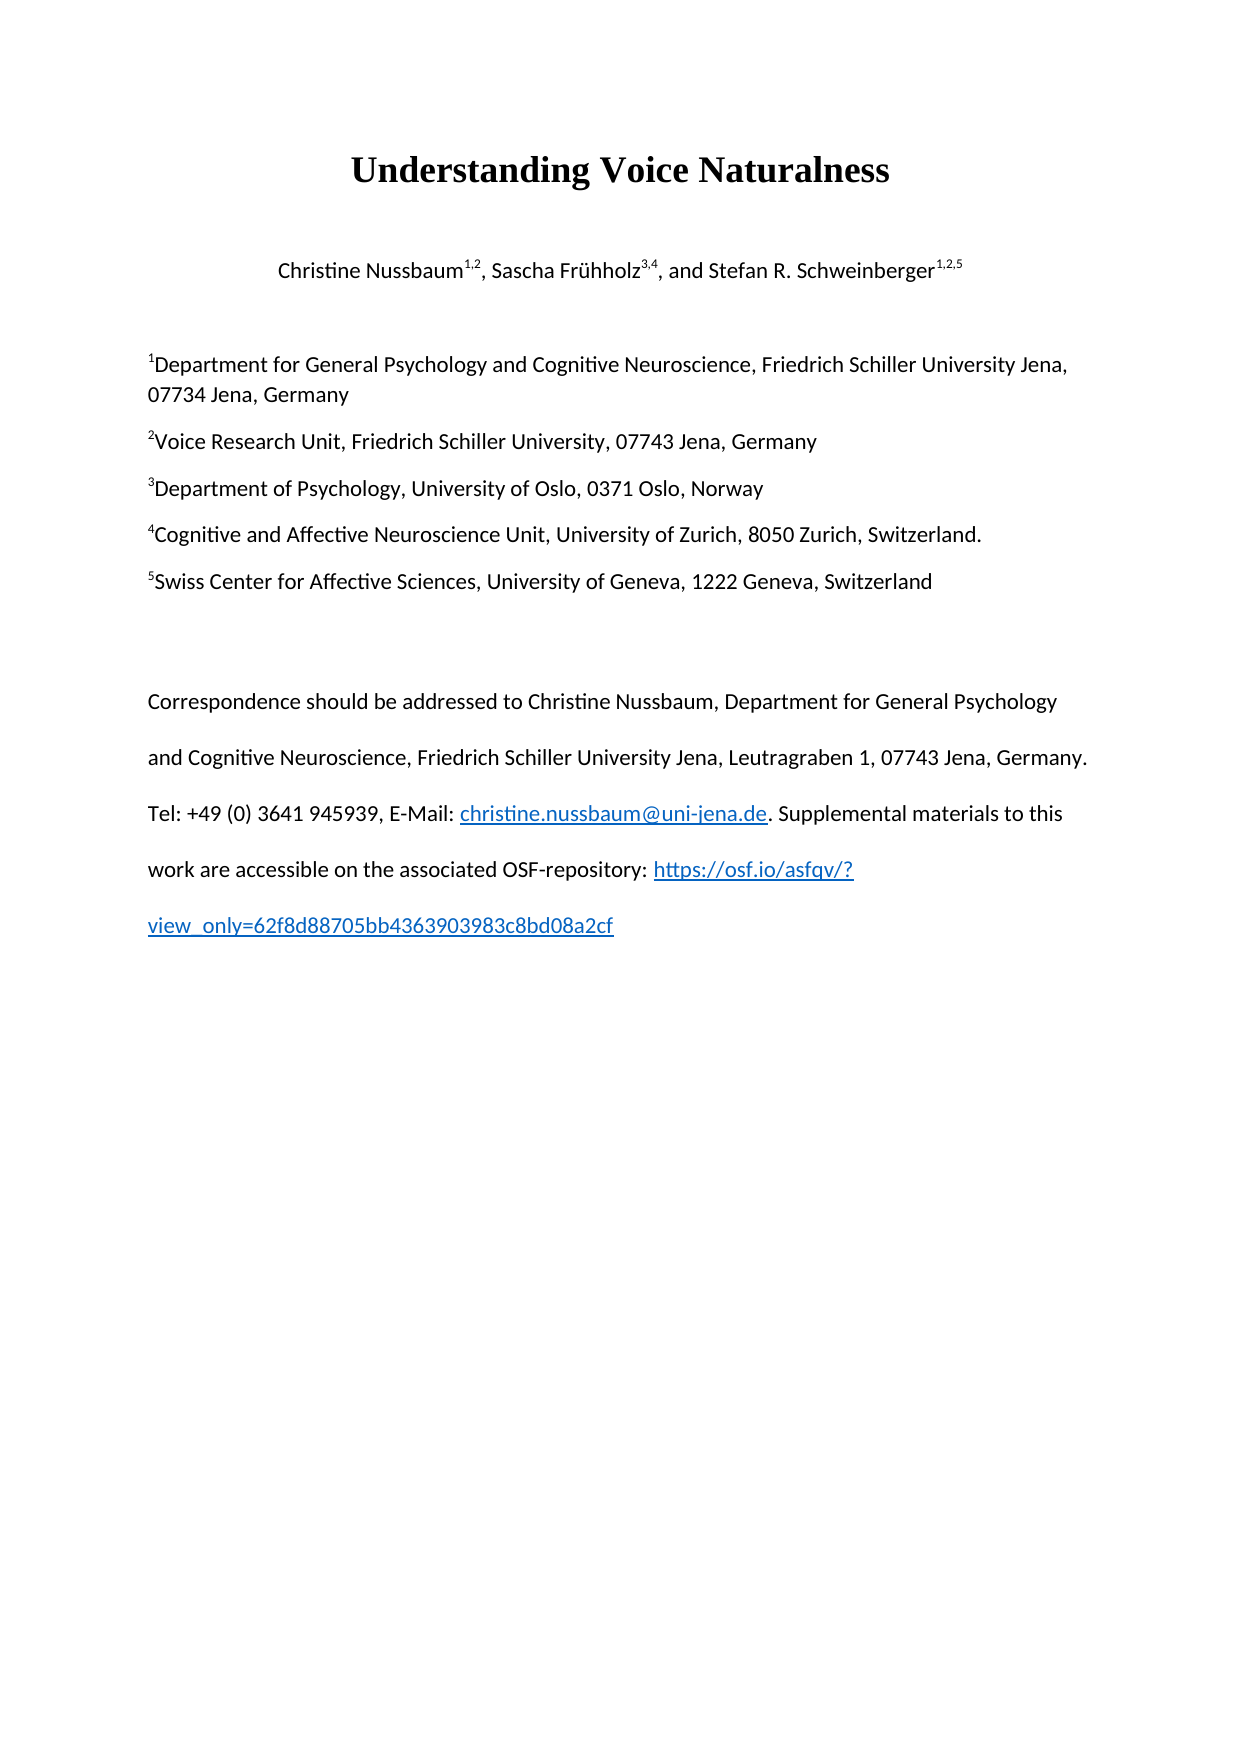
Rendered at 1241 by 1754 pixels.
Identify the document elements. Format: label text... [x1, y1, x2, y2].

text Christine Nussbaum1,2, Sascha Frühholz3,4, and Stefan R. Schweinberger1,2,5 [148, 256, 1093, 284]
text 5Swiss Center for Affective Sciences, University of Geneva, 1222 Geneva, Switzerland [148, 567, 1093, 595]
text 3Department of Psychology, University of Oslo, 0371 Oslo, Norway [148, 474, 1093, 502]
text 4Cognitive and Affective Neuroscience Unit, University of Zurich, 8050 Zurich, Switzerland. [148, 521, 1093, 548]
text Correspondence should be addressed to Christine Nussbaum, Department for General Psychology and Cognitive Neuroscience, Friedrich Schiller University Jena, Leutragraben 1, 07743 Jena, Germany. Tel: +49 (0) 3641 945939, E-Mail: christine.nussbaum@uni-jena.de. Supplemental materials to this work are accessible on the associated OSF-repository: https://osf.io/asfqv/?view_only=62f8d88705bb4363903983c8bd08a2cf [148, 687, 1093, 939]
text 2Voice Research Unit, Friedrich Schiller University, 07743 Jena, Germany [148, 427, 1093, 455]
text Understanding Voice Naturalness [148, 148, 1093, 191]
text 1Department for General Psychology and Cognitive Neuroscience, Friedrich Schiller University Jena, 07734 Jena, Germany [148, 350, 1093, 408]
